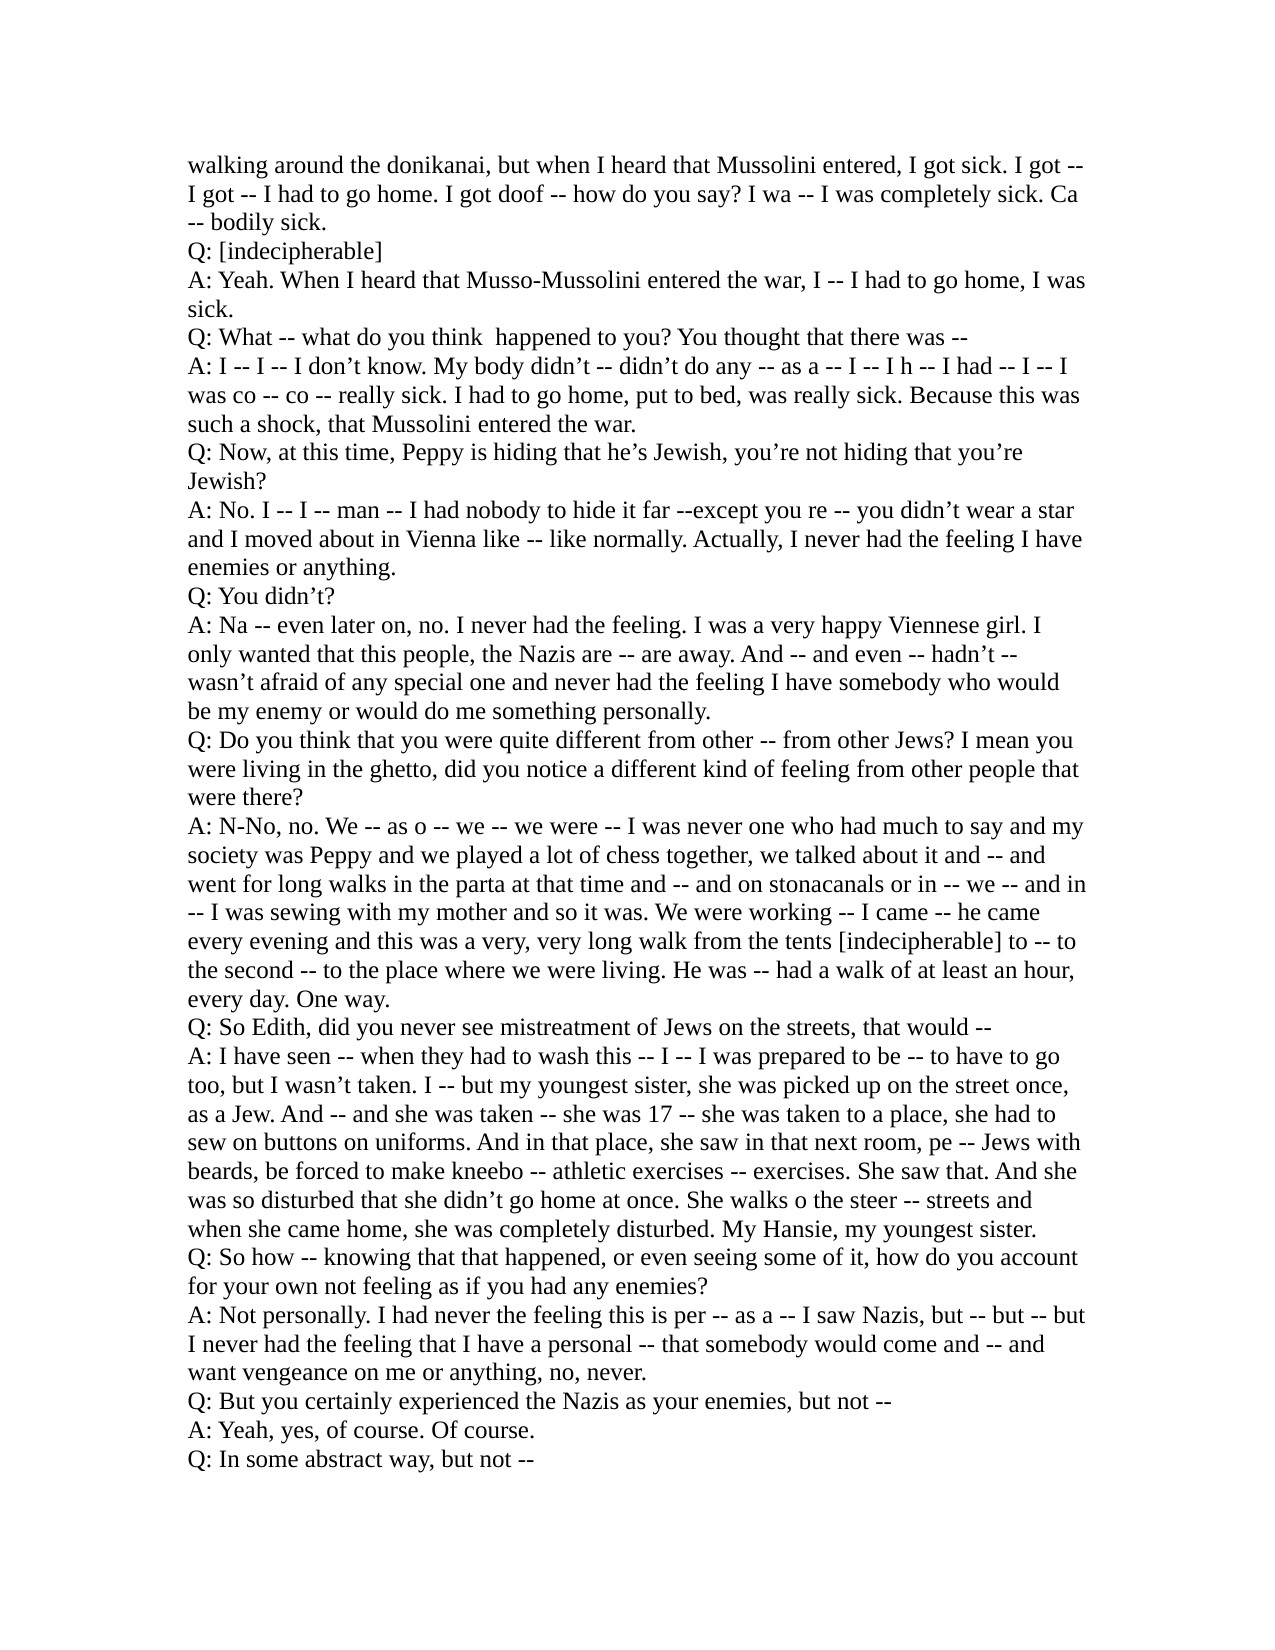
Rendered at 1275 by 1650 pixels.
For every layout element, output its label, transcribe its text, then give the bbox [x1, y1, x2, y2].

text Q: But you certainly experienced the Nazis as your enemies, but not -- [187, 1415, 1087, 1444]
text A: Yeah, yes, of course. Of course. [187, 1444, 1087, 1472]
text Q: So Edith, did you never see mistreatment of Jews on the streets, that would -- [187, 1041, 1087, 1070]
text Q: You didn’t? [187, 610, 1087, 639]
text Q: Now, at this time, Peppy is hiding that he’s Jewish, you’re not hiding that you’re Jewish? [187, 466, 1087, 524]
text A: I have seen -- when they had to wash this -- I -- I was prepared to be -- to have to go too, but I wasn’t taken. I -- but my youngest sister, she was picked up on the street once, as a Jew. And -- and she was taken -- she was 17 -- she was taken to a place, she had to sew on buttons on uniforms. And in that place, she saw in that next room, pe -- Jews with beards, be forced to make kneebo -- athletic exercises -- exercises. She saw that. And she was so disturbed that she didn’t go home at once. She walks o the steer -- streets and when she came home, she was completely disturbed. My Hansie, my youngest sister. [187, 1070, 1087, 1271]
text A: No. I -- I -- man -- I had nobody to hide it far --except you re -- you didn’t wear a star and I moved about in Vienna like -- like normally. Actually, I never had the feeling I have enemies or anything. [187, 524, 1087, 610]
text Q: Do you think that you were quite different from other -- from other Jews? I mean you were living in the ghetto, did you notice a different kind of feeling from other people that were there? [187, 754, 1087, 840]
text Q: [indecipherable] [187, 265, 1087, 294]
text Q: What -- what do you think happened to you? You thought that there was -- [187, 351, 1087, 380]
text A: N-No, no. We -- as o -- we -- we were -- I was never one who had much to say and my society was Peppy and we played a lot of chess together, we talked about it and -- and went for long walks in the parta at that time and -- and on stonacanals or in -- we -- and in -- I was sewing with my mother and so it was. We were working -- I came -- he came every evening and this was a very, very long walk from the tents [indecipherable] to -- to the second -- to the place where we were living. He was -- had a walk of at least an hour, every day. One way. [187, 840, 1087, 1041]
text A: Yeah. When I heard that Musso-Mussolini entered the war, I -- I had to go home, I was sick. [187, 294, 1087, 351]
text A: Not personally. I had never the feeling this is per -- as a -- I saw Nazis, but -- but -- but I never had the feeling that I have a personal -- that somebody would come and -- and want vengeance on me or anything, no, never. [187, 1329, 1087, 1415]
text Q: So how -- knowing that that happened, or even seeing some of it, how do you account for your own not feeling as if you had any enemies? [187, 1271, 1087, 1329]
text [187, 150, 1087, 265]
text A: I -- I -- I don’t know. My body didn’t -- didn’t do any -- as a -- I -- I h -- I had -- I -- I was co -- co -- really sick. I had to go home, put to bed, was really sick. Because this was such a shock, that Mussolini entered the war. [187, 380, 1087, 466]
text A: Na -- even later on, no. I never had the feeling. I was a very happy Viennese girl. I only wanted that this people, the Nazis are -- are away. And -- and even -- hadn’t -- wasn’t afraid of any special one and never had the feeling I have somebody who would be my enemy or would do me something personally. [187, 639, 1087, 754]
